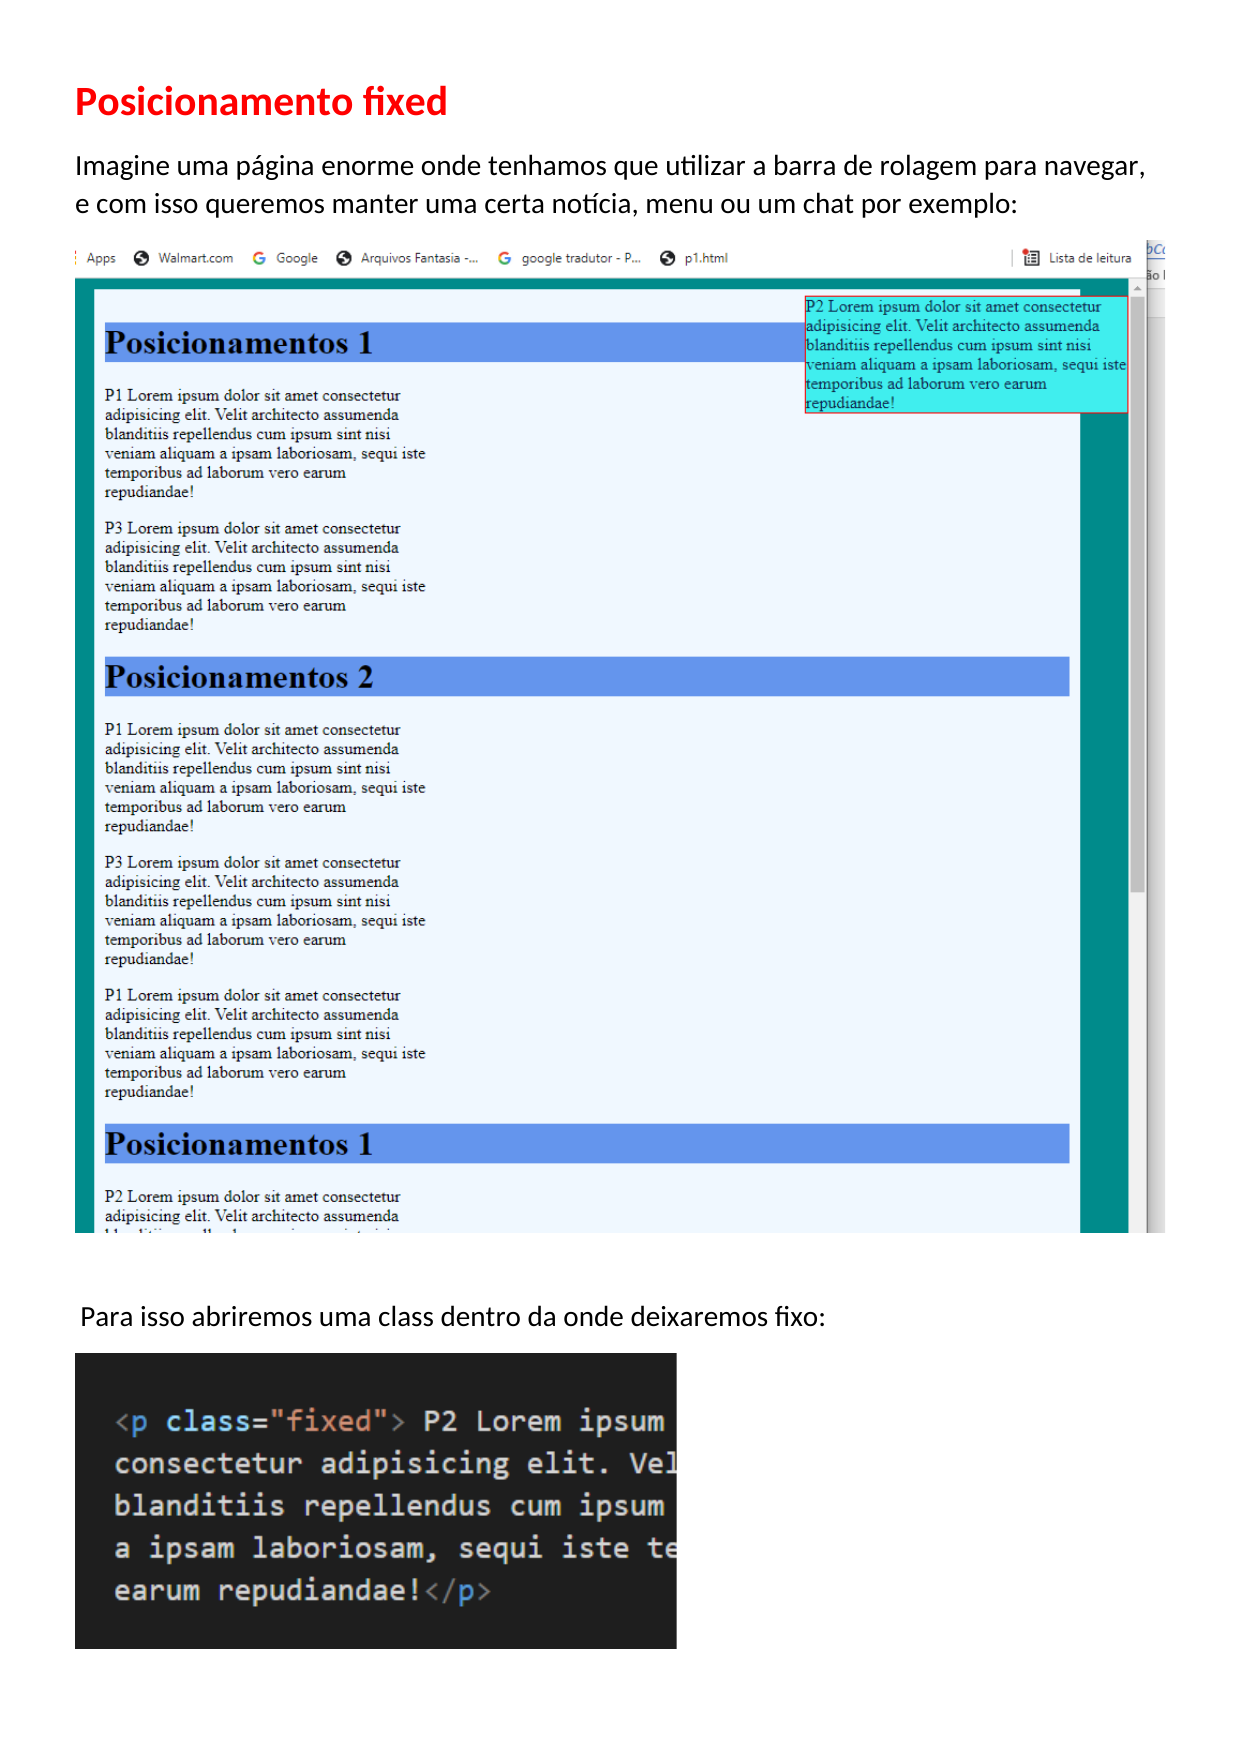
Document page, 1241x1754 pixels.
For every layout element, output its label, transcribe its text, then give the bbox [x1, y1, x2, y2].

text Posicionamento fixed [75, 75, 1165, 126]
text Para isso abriremos uma class dentro da onde deixaremos fixo: [75, 1298, 1165, 1334]
text Imagine uma página enorme onde tenhamos que utilizar a barra de rolagem para navegar, e com isso queremos manter uma certa notícia, menu ou um chat por exemplo: [75, 147, 1165, 221]
picture [75, 240, 1166, 1233]
picture [75, 1353, 677, 1649]
